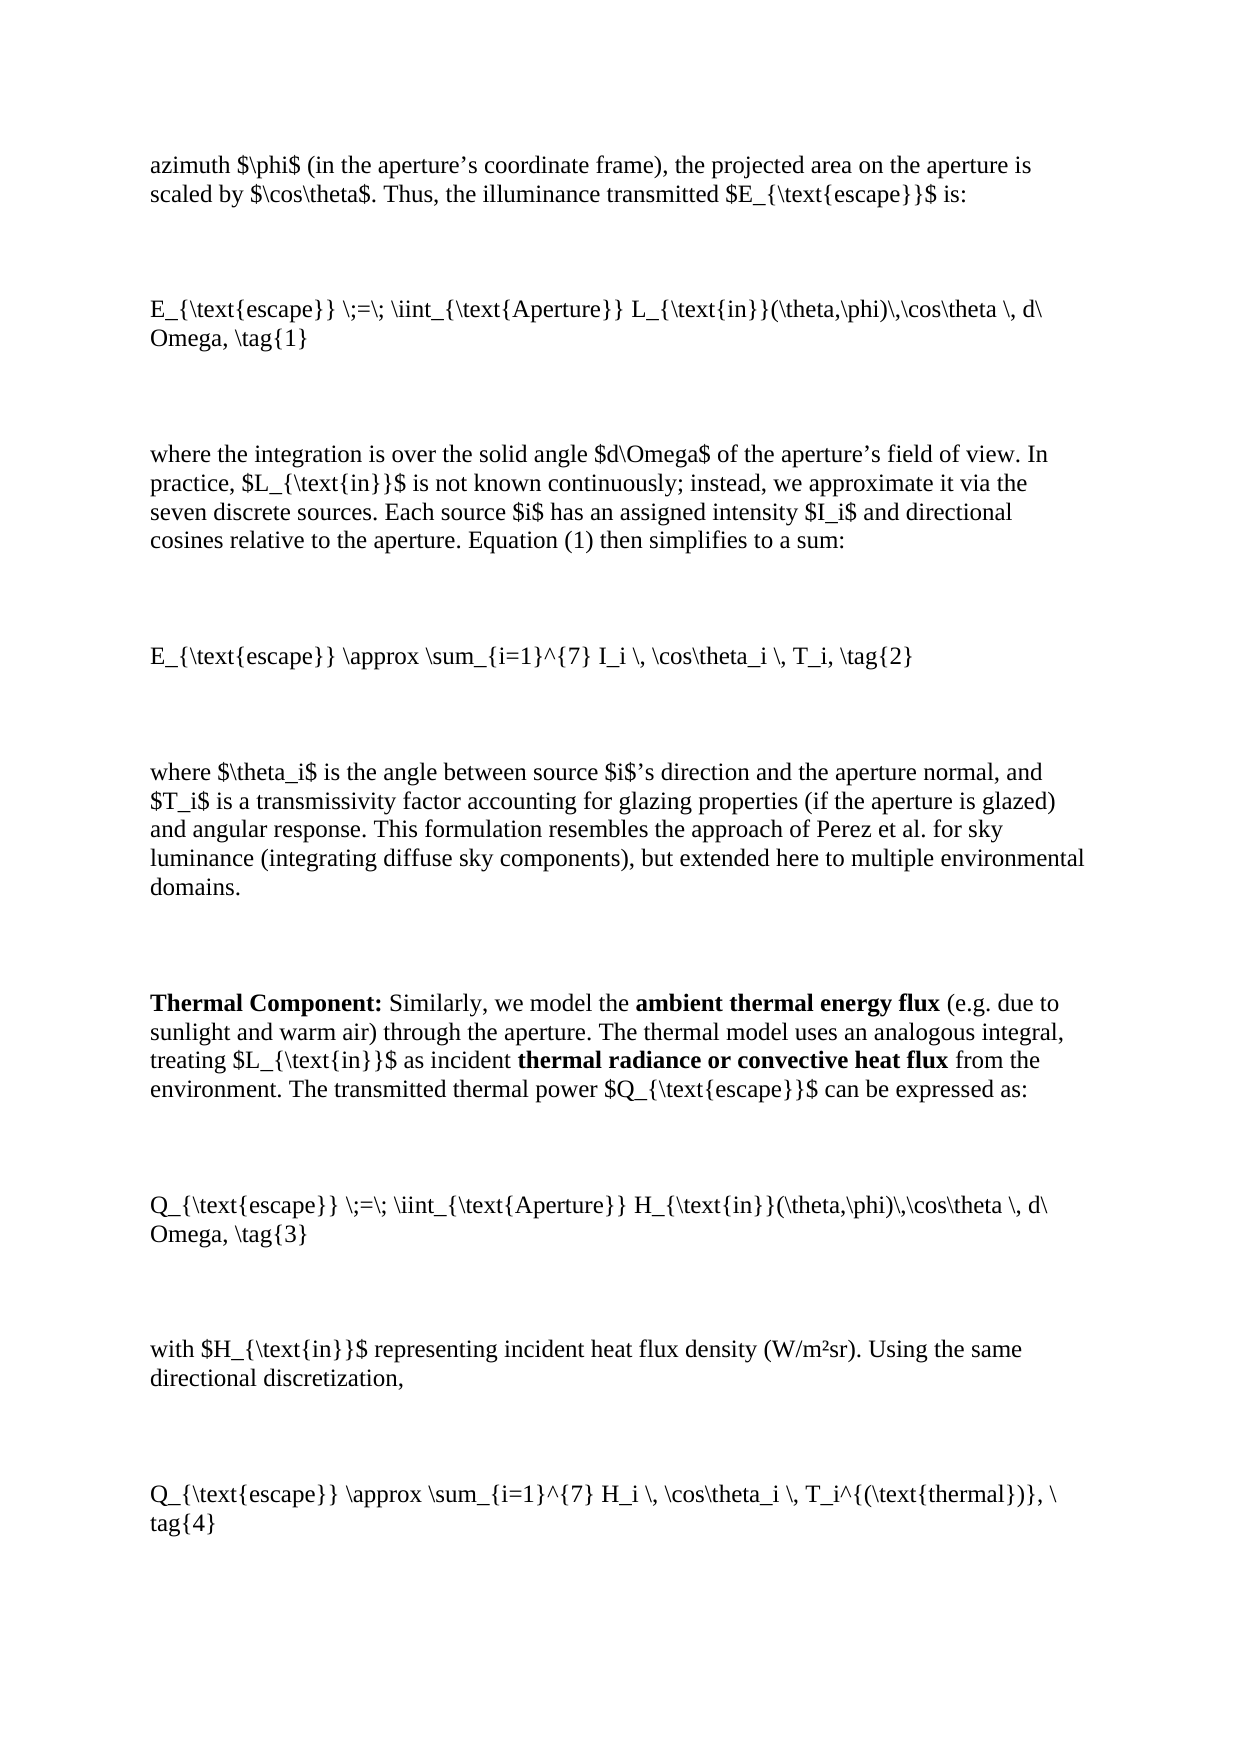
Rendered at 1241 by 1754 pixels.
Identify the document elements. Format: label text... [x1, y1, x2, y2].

text E_{\text{escape}} \;=\; \iint_{\text{Aperture}} L_{\text{in}}(\theta,\phi)\,\cos\theta \, d\Omega, \tag{1} [150, 294, 1090, 352]
text where $\theta_i$ is the angle between source $i$’s direction and the aperture normal, and $T_i$ is a transmissivity factor accounting for glazing properties (if the aperture is glazed) and angular response. This formulation resembles the approach of Perez et al. for sky luminance (integrating diffuse sky components), but extended here to multiple environmental domains. [150, 757, 1090, 901]
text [150, 150, 1090, 207]
text where the integration is over the solid angle $d\Omega$ of the aperture’s field of view. In practice, $L_{\text{in}}$ is not known continuously; instead, we approximate it via the seven discrete sources. Each source $i$ has an assigned intensity $I_i$ and directional cosines relative to the aperture. Equation (1) then simplifies to a sum: [150, 439, 1090, 554]
text with $H_{\text{in}}$ representing incident heat flux density (W/m²sr). Using the same directional discretization, [150, 1334, 1090, 1392]
text Q_{\text{escape}} \;=\; \iint_{\text{Aperture}} H_{\text{in}}(\theta,\phi)\,\cos\theta \, d\Omega, \tag{3} [150, 1190, 1090, 1247]
text Q_{\text{escape}} \approx \sum_{i=1}^{7} H_i \, \cos\theta_i \, T_i^{(\text{thermal})}, \tag{4} [150, 1479, 1090, 1537]
text E_{\text{escape}} \approx \sum_{i=1}^{7} I_i \, \cos\theta_i \, T_i, \tag{2} [150, 641, 1090, 670]
text Thermal Component: Similarly, we model the ambient thermal energy flux (e.g. due to sunlight and warm air) through the aperture. The thermal model uses an analogous integral, treating $L_{\text{in}}$ as incident thermal radiance or convective heat flux from the environment. The transmitted thermal power $Q_{\text{escape}}$ can be expressed as: [150, 988, 1090, 1103]
